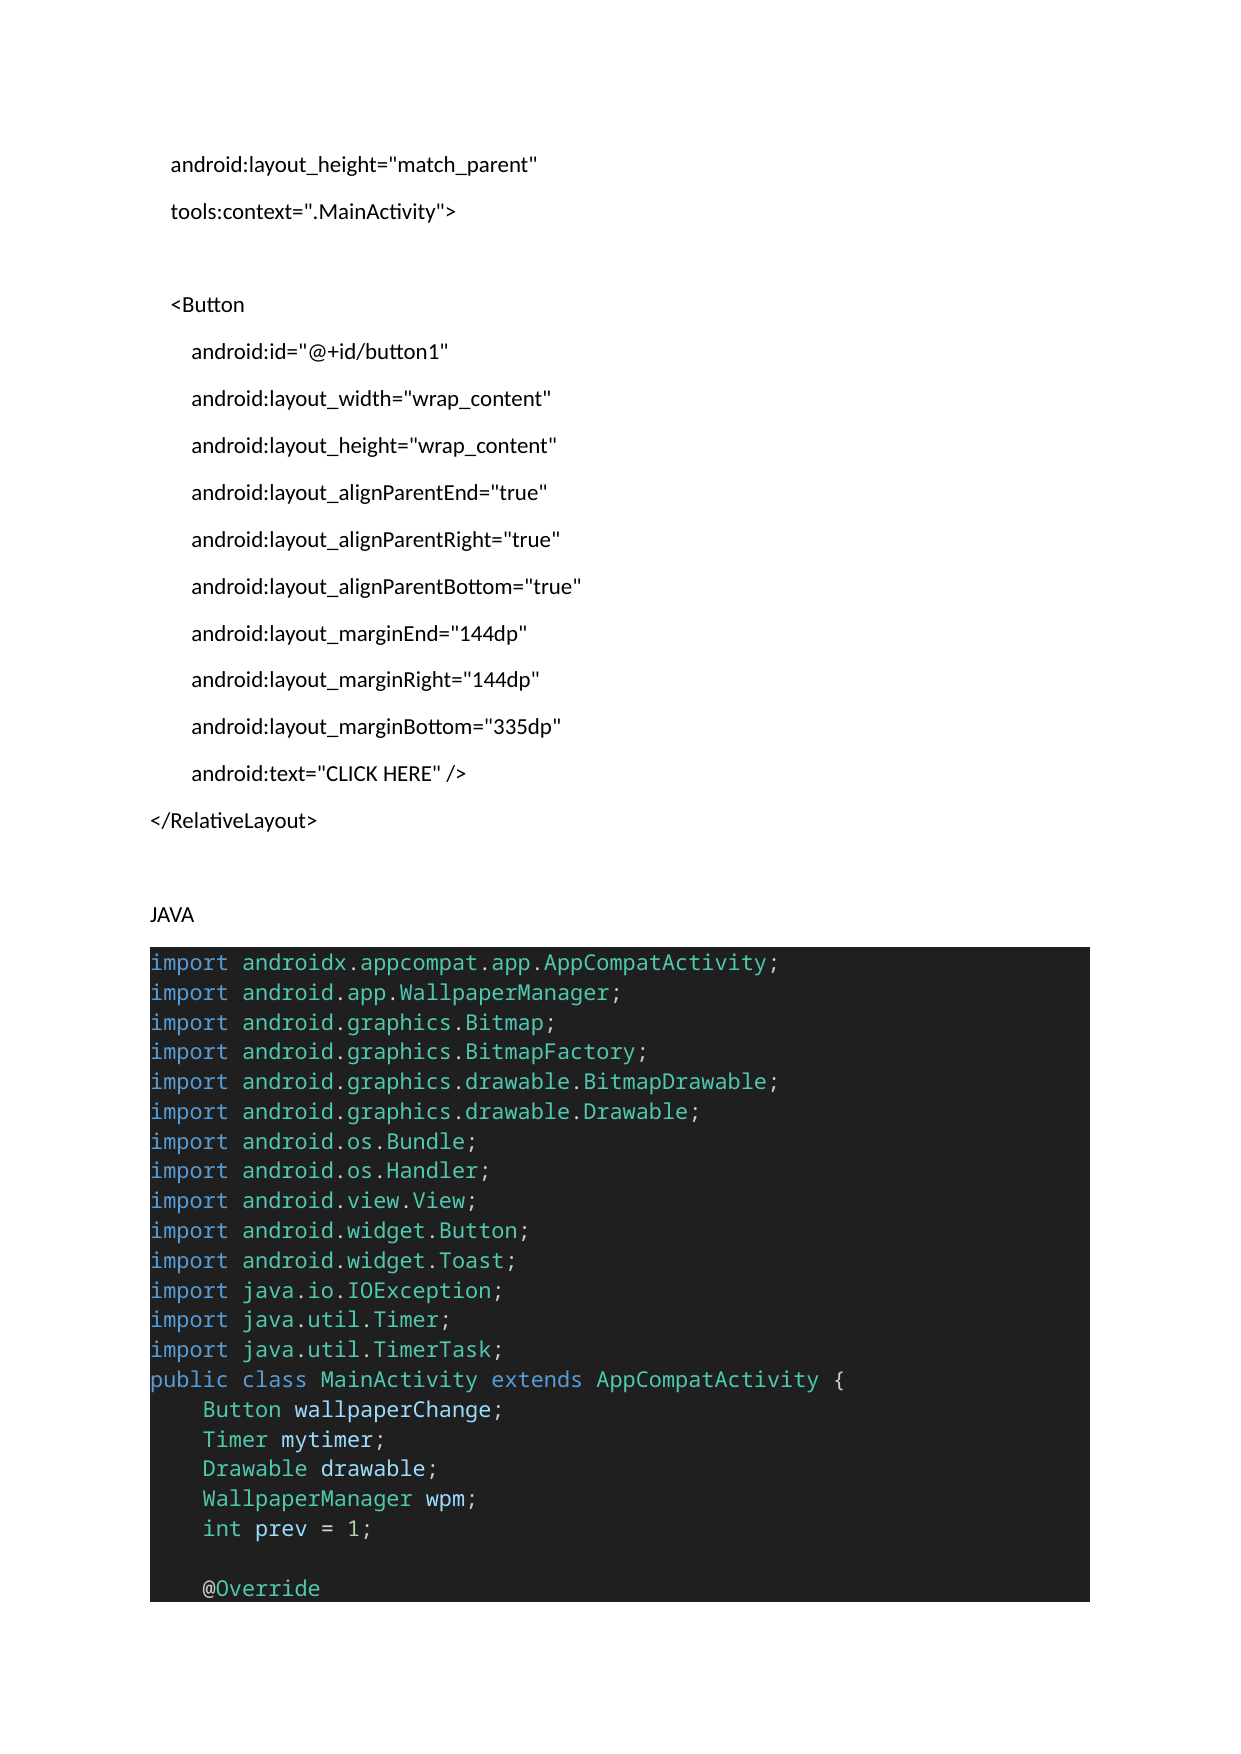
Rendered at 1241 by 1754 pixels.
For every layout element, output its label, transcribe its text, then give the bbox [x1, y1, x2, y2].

text Timer mytimer; [150, 1423, 1090, 1453]
text @Override [150, 1572, 1090, 1602]
text android:layout_marginEnd="144dp" [150, 619, 1090, 647]
text int prev = 1; [150, 1513, 1090, 1543]
text WallpaperManager wpm; [150, 1483, 1090, 1513]
text import android.os.Bundle; [150, 1126, 1090, 1155]
text import android.widget.Toast; [150, 1245, 1090, 1274]
text import androidx.appcompat.app.AppCompatActivity; [150, 947, 1090, 977]
text Drawable drawable; [150, 1453, 1090, 1483]
text import android.widget.Button; [150, 1215, 1090, 1245]
text android:layout_alignParentRight="true" [150, 525, 1090, 553]
text import android.view.View; [150, 1185, 1090, 1215]
text android:layout_alignParentEnd="true" [150, 478, 1090, 506]
text JAVA [150, 900, 1090, 928]
text import android.app.WallpaperManager; [150, 977, 1090, 1006]
text import java.util.Timer; [150, 1304, 1090, 1334]
text import android.os.Handler; [150, 1155, 1090, 1185]
text </RelativeLayout> [150, 806, 1090, 834]
text <Button [150, 291, 1090, 319]
text android:id="@+id/button1" [150, 337, 1090, 366]
text android:layout_height="match_parent" [150, 150, 1090, 178]
text android:layout_height="wrap_content" [150, 431, 1090, 459]
text Button wallpaperChange; [150, 1394, 1090, 1423]
text import java.io.IOException; [150, 1274, 1090, 1304]
text android:text="CLICK HERE" /> [150, 759, 1090, 787]
text import android.graphics.Bitmap; [150, 1006, 1090, 1036]
text android:layout_marginBottom="335dp" [150, 712, 1090, 741]
text android:layout_alignParentBottom="true" [150, 572, 1090, 600]
text tools:context=".MainActivity"> [150, 197, 1090, 225]
text android:layout_width="wrap_content" [150, 384, 1090, 412]
text android:layout_marginRight="144dp" [150, 666, 1090, 694]
text import java.util.TimerTask; [150, 1334, 1090, 1364]
text import android.graphics.drawable.BitmapDrawable; [150, 1066, 1090, 1096]
text import android.graphics.BitmapFactory; [150, 1036, 1090, 1066]
text import android.graphics.drawable.Drawable; [150, 1096, 1090, 1126]
text public class MainActivity extends AppCompatActivity { [150, 1364, 1090, 1394]
